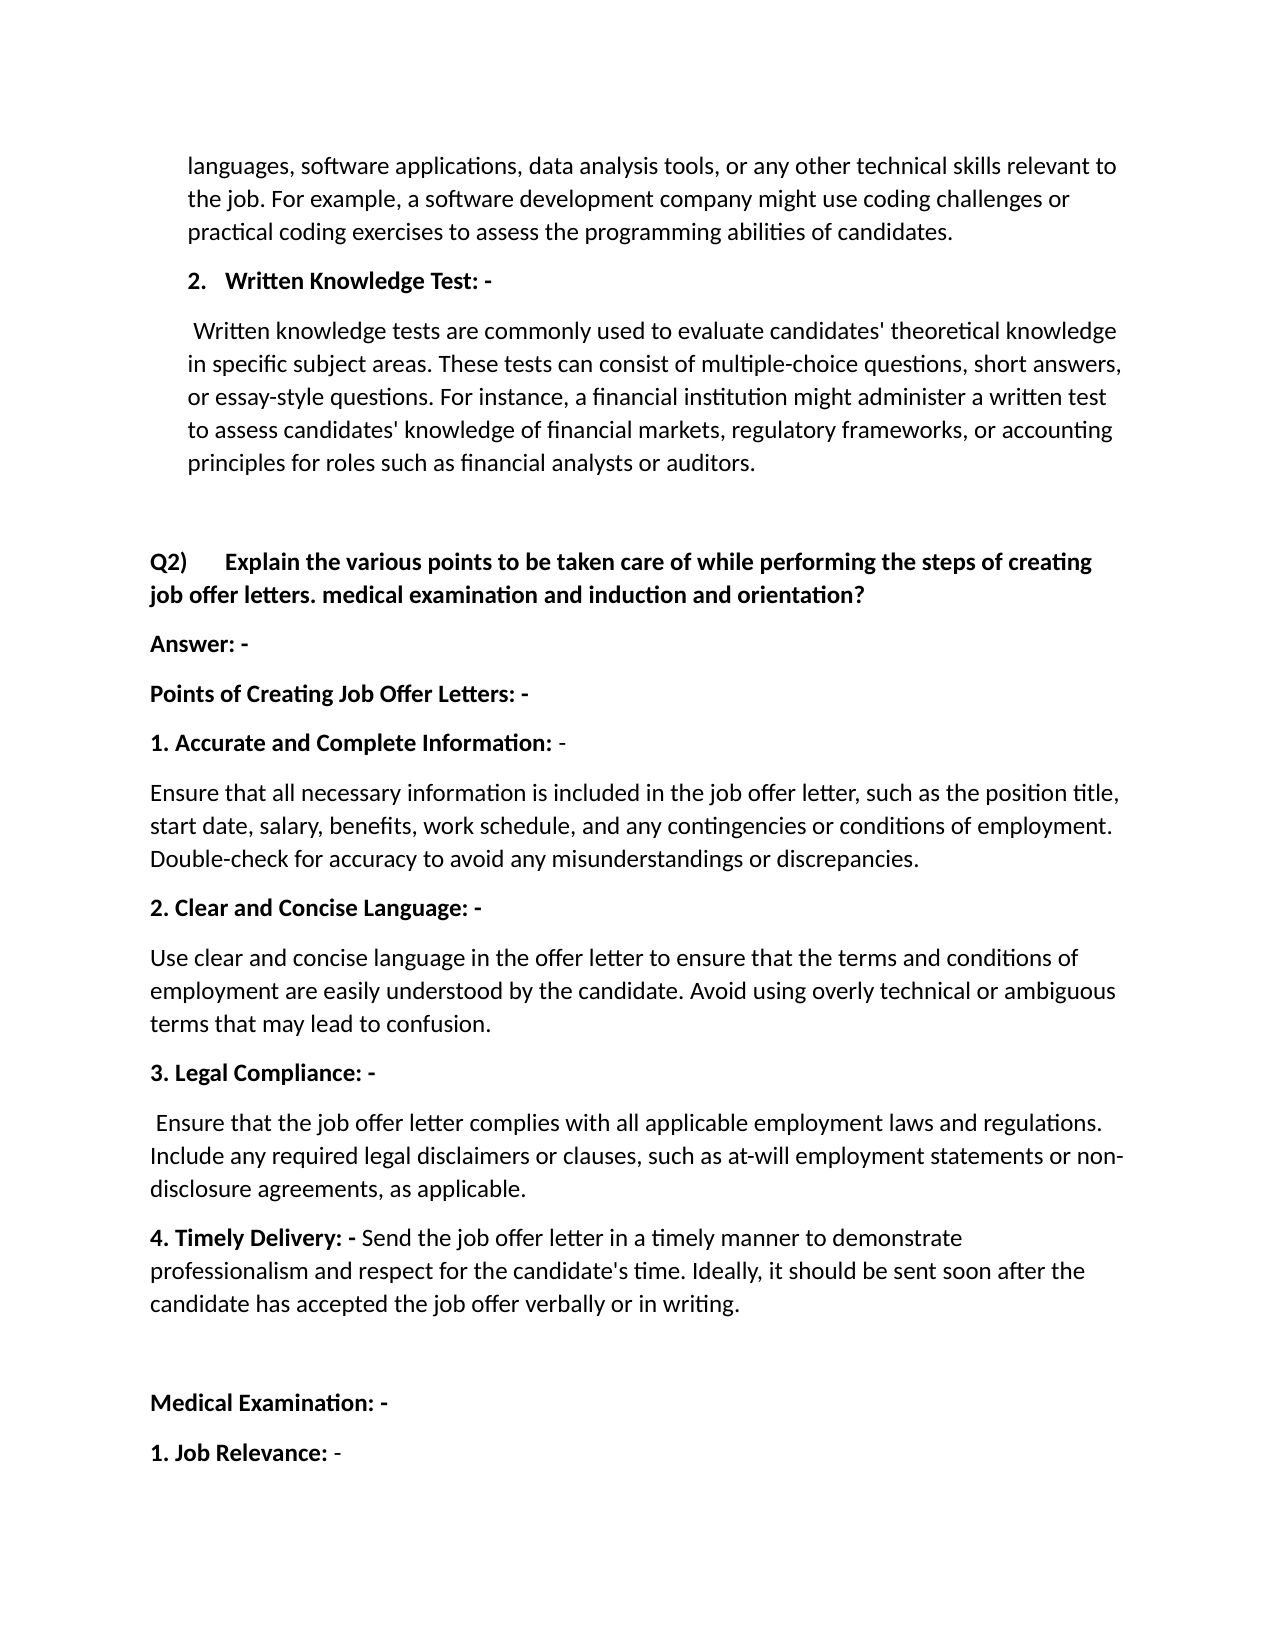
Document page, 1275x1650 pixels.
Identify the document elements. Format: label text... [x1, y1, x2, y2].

text Answer: - [150, 628, 1125, 659]
text 3. Legal Compliance: - [150, 1057, 1125, 1088]
text 1. Accurate and Complete Information: - [150, 727, 1125, 758]
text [187, 150, 1125, 246]
text 1. Job Relevance: - [150, 1437, 1125, 1468]
text 2. Clear and Concise Language: - [150, 892, 1125, 923]
text Ensure that all necessary information is included in the job offer letter, such as the position title, start date, salary, benefits, work schedule, and any contingencies or conditions of employment. Double-check for accuracy to avoid any misunderstandings or discrepancies. [150, 777, 1125, 873]
text Points of Creating Job Offer Letters: - [150, 678, 1125, 708]
text Q2) Explain the various points to be taken care of while performing the steps of creating job offer letters. medical examination and induction and orientation? [150, 546, 1125, 609]
text 4. Timely Delivery: - Send the job offer letter in a timely manner to demonstrate professionalism and respect for the candidate's time. Ideally, it should be sent soon after the candidate has accepted the job offer verbally or in writing. [150, 1222, 1125, 1319]
text Ensure that the job offer letter complies with all applicable employment laws and regulations. Include any required legal disclaimers or clauses, such as at-will employment statements or non-disclosure agreements, as applicable. [150, 1107, 1125, 1203]
text Written knowledge tests are commonly used to evaluate candidates' theoretical knowledge in specific subject areas. These tests can consist of multiple-choice questions, short answers, or essay-style questions. For instance, a financial institution might administer a written test to assess candidates' knowledge of financial markets, regulatory frameworks, or accounting principles for roles such as financial analysts or auditors. [187, 315, 1125, 477]
text Medical Examination: - [150, 1387, 1125, 1418]
list Written Knowledge Test: - [187, 265, 1125, 296]
text Use clear and concise language in the offer letter to ensure that the terms and conditions of employment are easily understood by the candidate. Avoid using overly technical or ambiguous terms that may lead to confusion. [150, 942, 1125, 1038]
